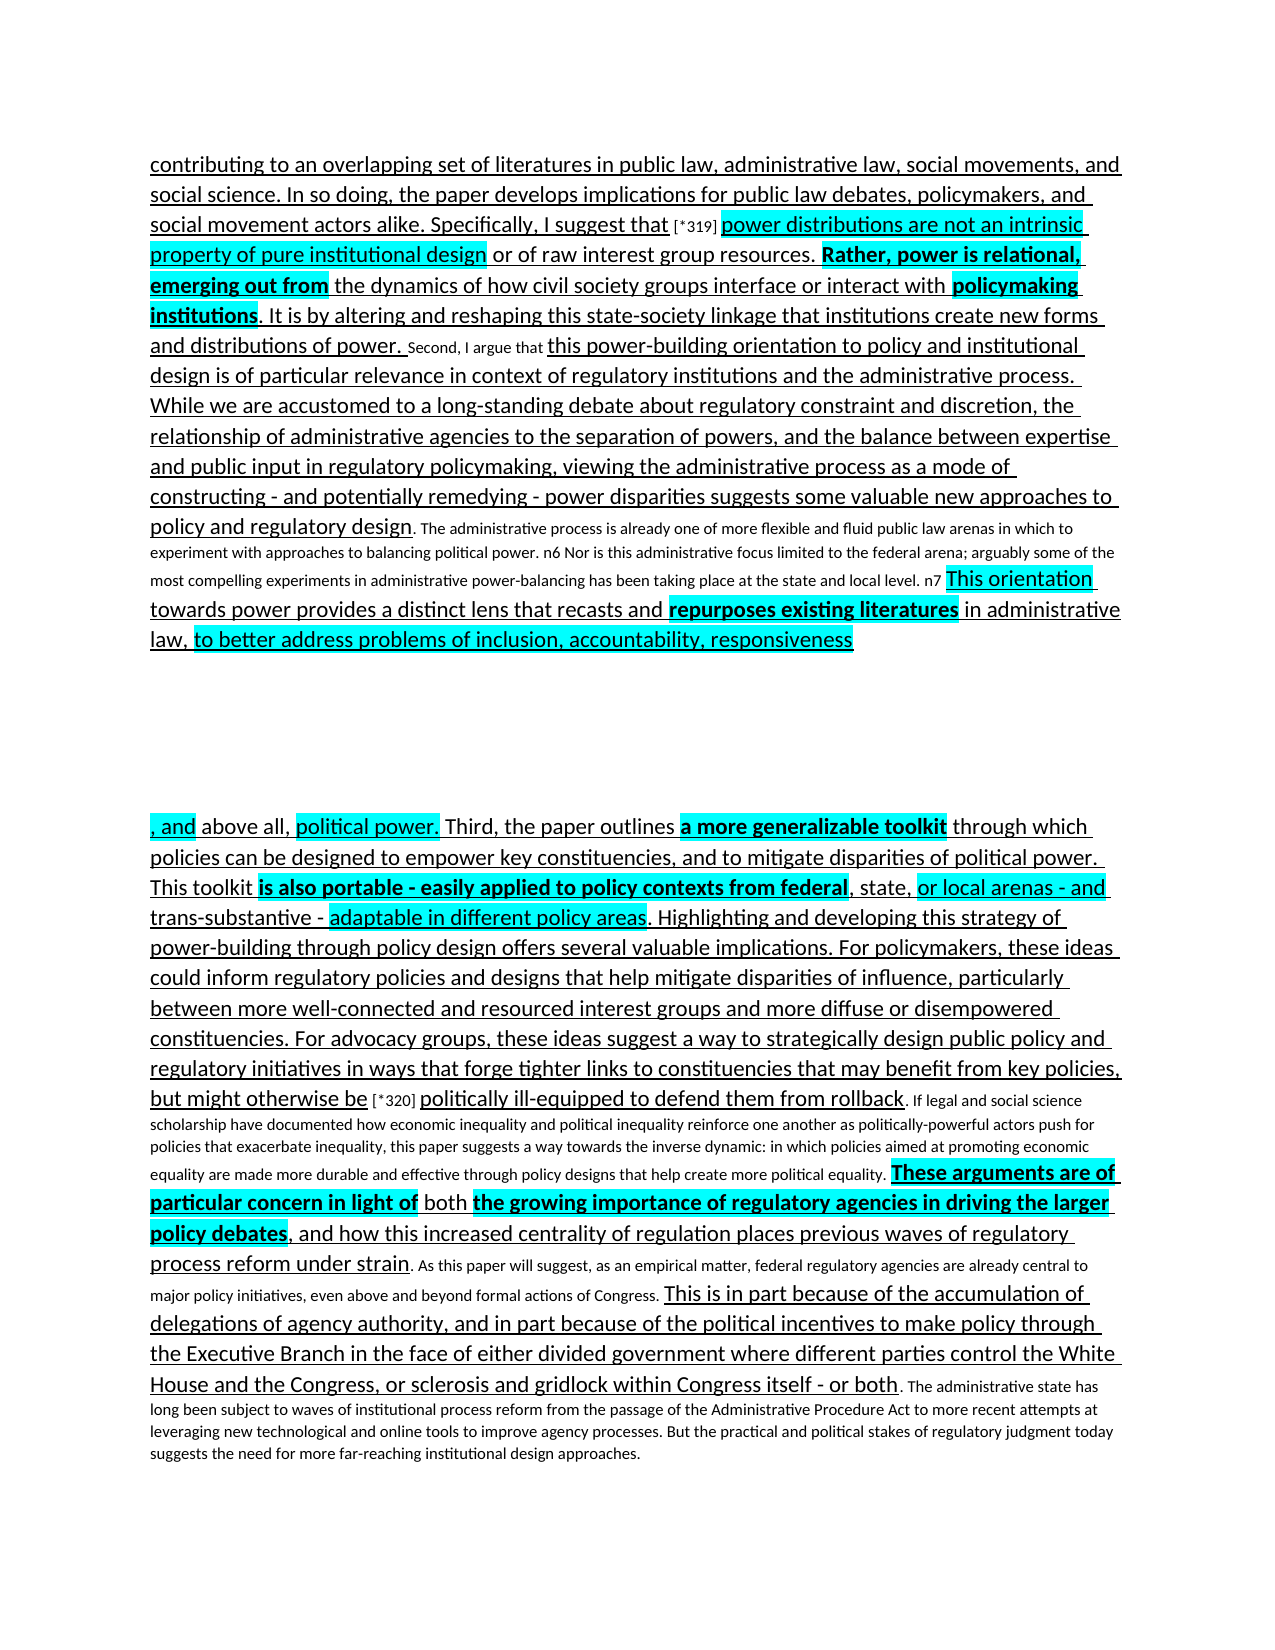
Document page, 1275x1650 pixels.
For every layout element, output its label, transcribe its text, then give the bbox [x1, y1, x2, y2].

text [150, 150, 1125, 653]
text , and above all, political power. Third, the paper outlines a more generalizable toolkit through which policies can be designed to empower key constituencies, and to mitigate disparities of political power. This toolkit is also portable - easily applied to policy contexts from federal, state, or local arenas - and trans-substantive - adaptable in different policy areas. Highlighting and developing this strategy of power-building through policy design offers several valuable implications. For policymakers, these ideas could inform regulatory policies and designs that help mitigate disparities of influence, particularly between more well-connected and resourced interest groups and more diffuse or disempowered constituencies. For advocacy groups, these ideas suggest a way to strategically design public policy and regulatory initiatives in ways that forge tighter links to constituencies that may benefit from key policies, but might otherwise be [*320] politically ill-equipped to defend them from rollback. If legal and social science scholarship have documented how economic inequality and political inequality reinforce one another as politically-powerful actors push for policies that exacerbate inequality, this paper suggests a way towards the inverse dynamic: in which policies aimed at promoting economic equality are made more durable and effective through policy designs that help create more political equality. These arguments are of particular concern in light of both the growing importance of regulatory agencies in driving the larger policy debates, and how this increased centrality of regulation places previous waves of regulatory process reform under strain. As this paper will suggest, as an empirical matter, federal regulatory agencies are already central to major policy initiatives, even above and beyond formal actions of Congress. This is in part because of the accumulation of delegations of agency authority, and in part because of the political incentives to make policy through the Executive Branch in the face of either divided government where different parties control the White House and the Congress, or sclerosis and gridlock within Congress itself - or both. The administrative state has long been subject to waves of institutional process reform from the passage of the Administrative Procedure Act to more recent attempts at leveraging new technological and online tools to improve agency processes. But the practical and political stakes of regulatory judgment today suggests the need for more far-reaching institutional design approaches. [150, 812, 1125, 1463]
